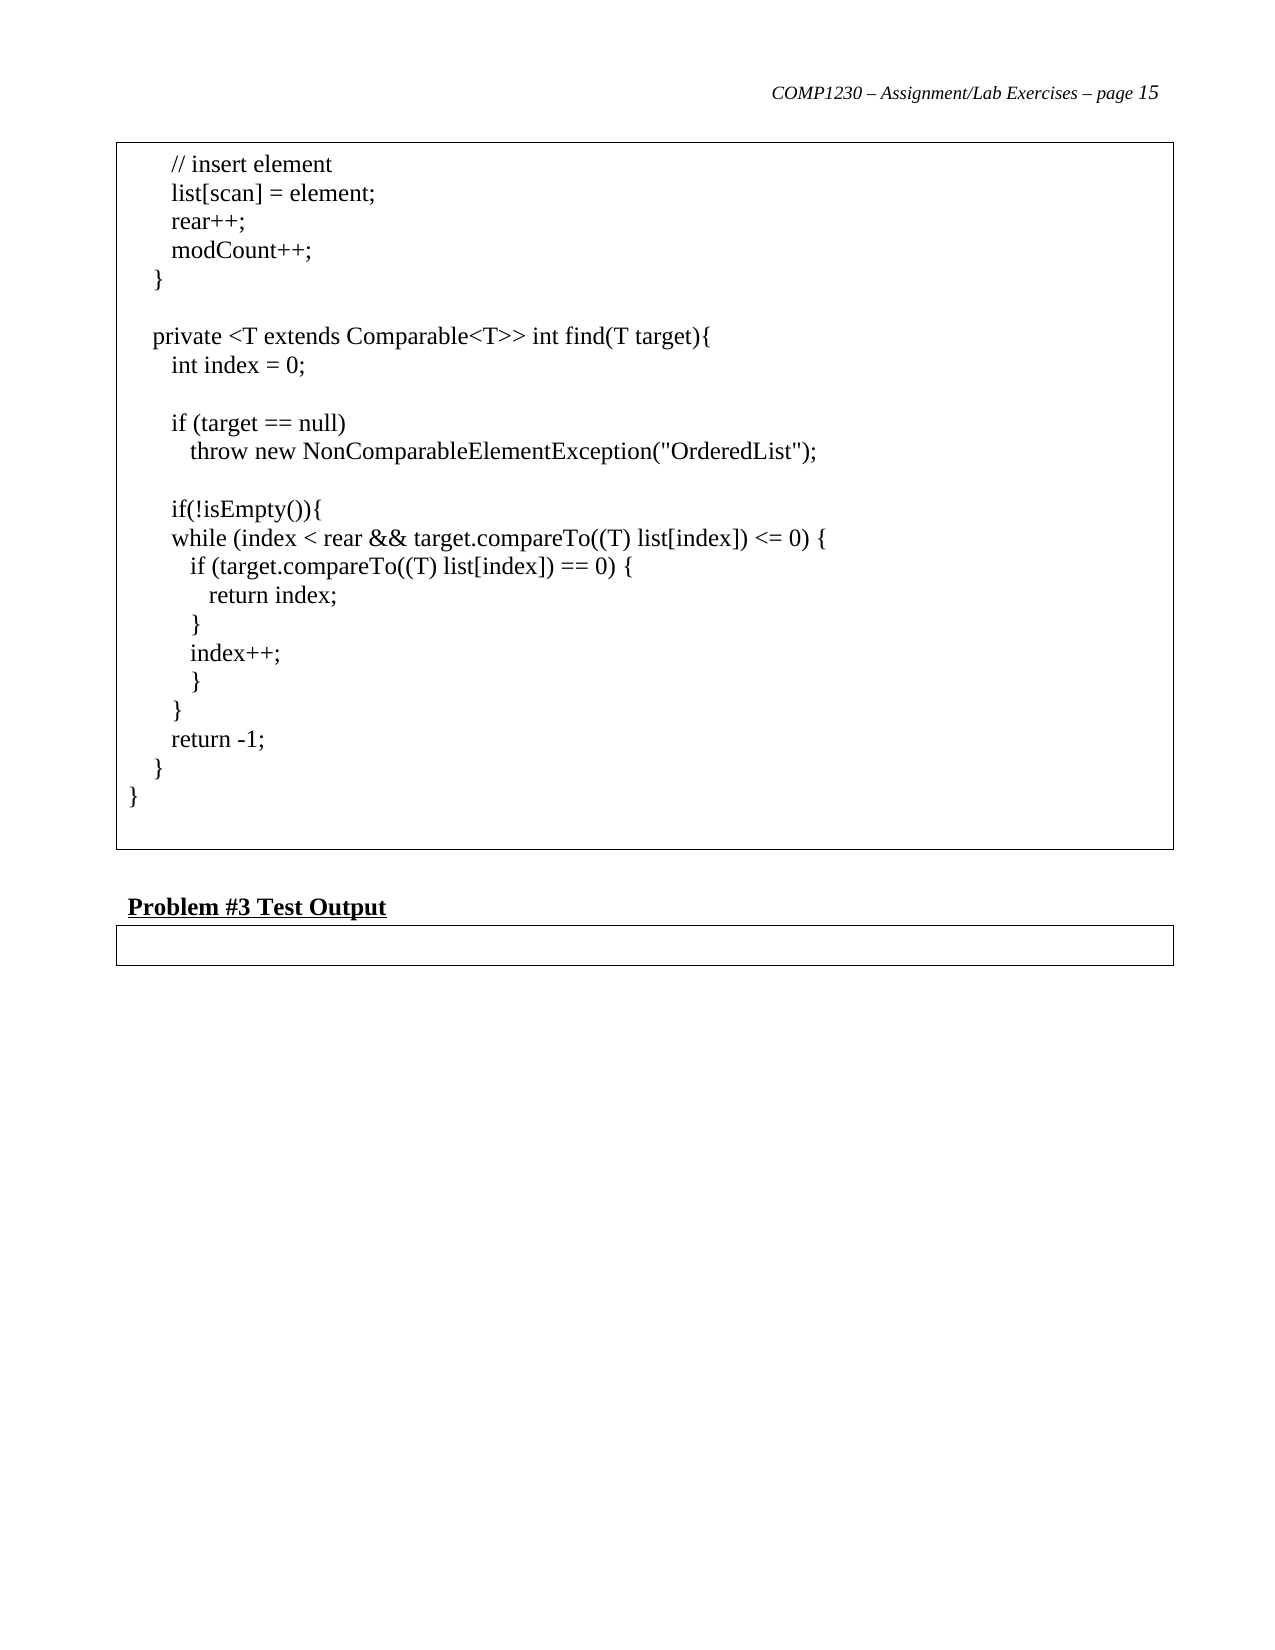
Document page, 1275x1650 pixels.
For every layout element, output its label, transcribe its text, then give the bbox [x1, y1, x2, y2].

text Problem #3 Test Output [127, 892, 1162, 920]
table_header [117, 926, 1173, 965]
